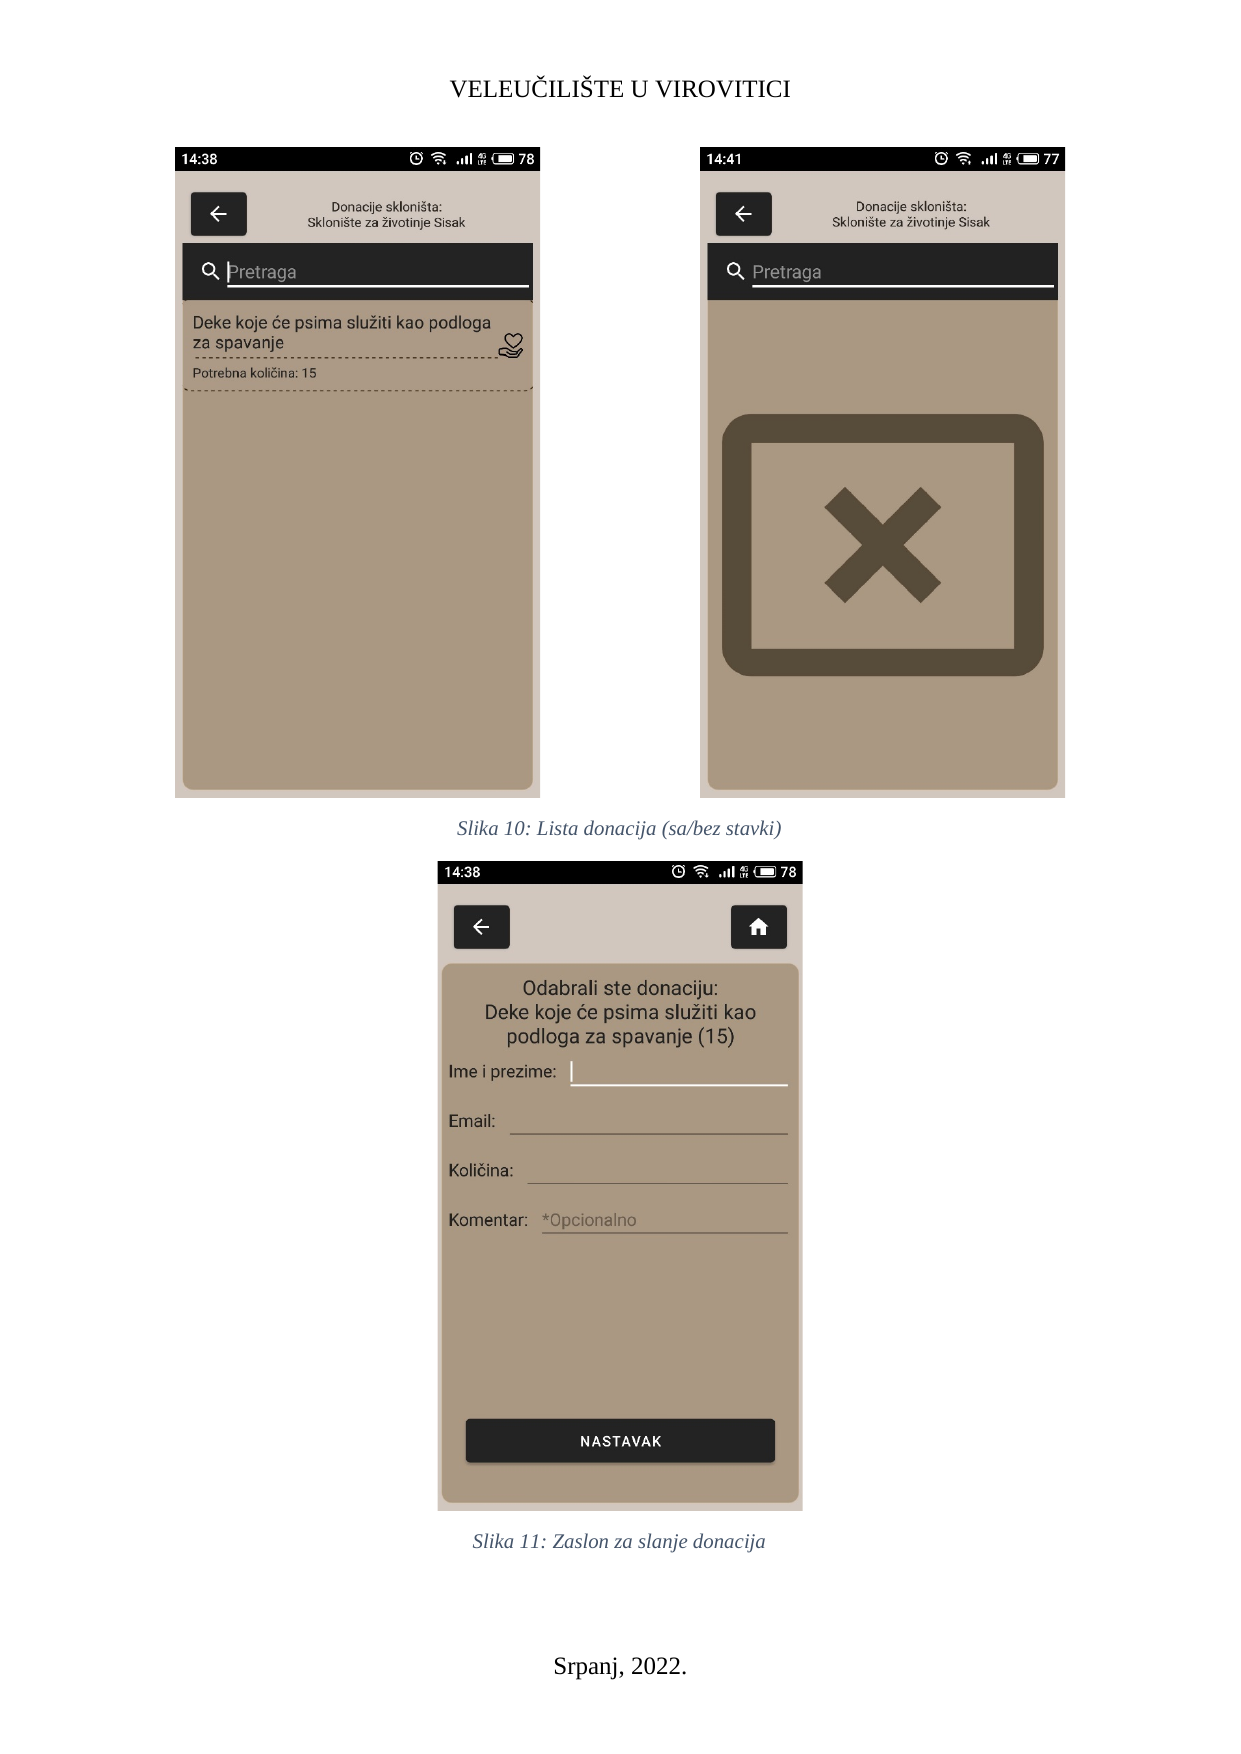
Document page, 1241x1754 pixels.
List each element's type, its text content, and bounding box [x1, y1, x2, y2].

picture [700, 147, 1066, 798]
picture [437, 861, 803, 1511]
picture [175, 147, 541, 798]
